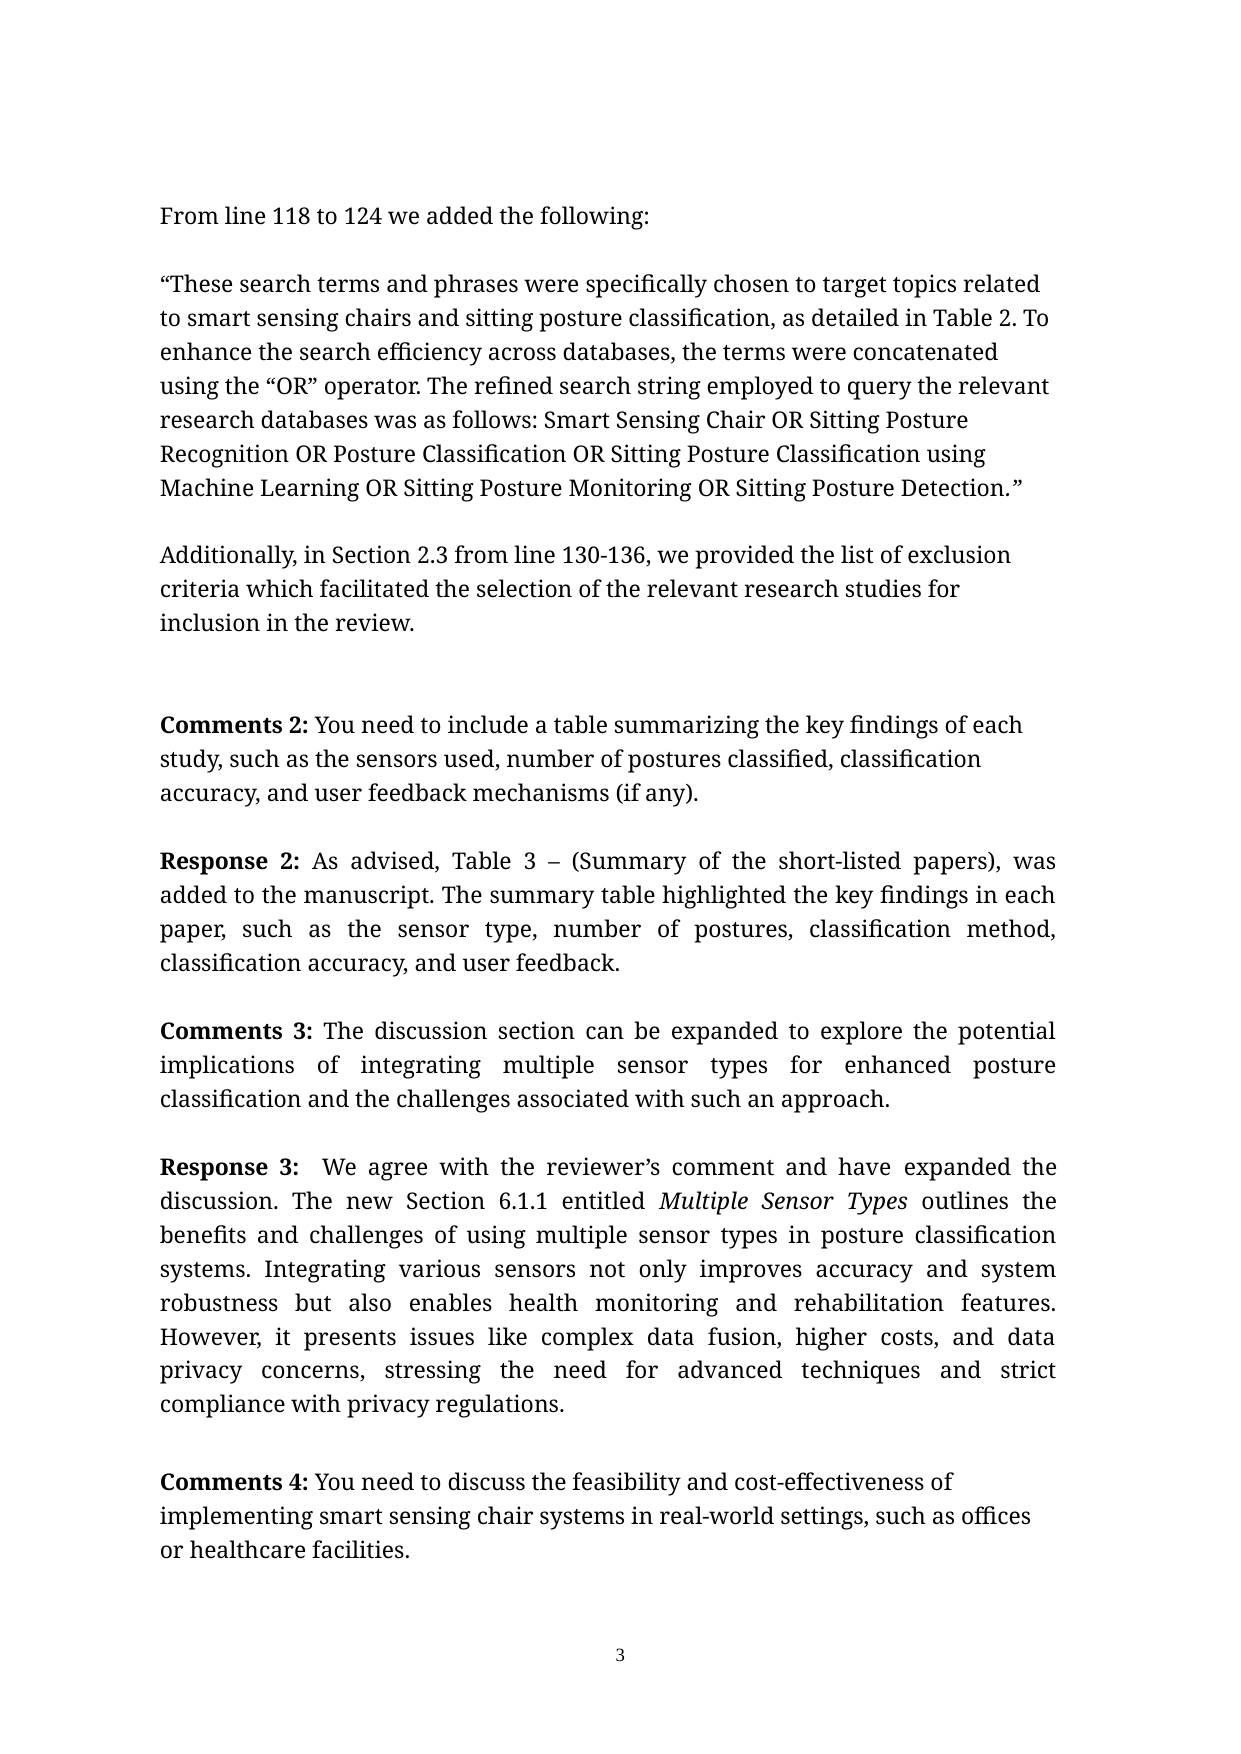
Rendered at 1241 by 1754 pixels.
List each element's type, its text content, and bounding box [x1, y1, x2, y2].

table_cell Comments 3: The discussion section can be expanded to explore the potential implications of integrating multiple sensor types for enhanced posture classification and the challenges associated with such an approach. [148, 1014, 1068, 1149]
table_cell Response 2: As advised, Table 3 – (Summary of the short-listed papers), was added to the manuscript. The summary table highlighted the key findings in each paper, such as the sensor type, number of postures, classification method, classification accuracy, and user feedback. [148, 844, 1068, 1013]
table_cell Comments 4: You need to discuss the feasibility and cost-effectiveness of implementing smart sensing chair systems in real-world settings, such as offices or healthcare facilities. [148, 1465, 1068, 1601]
table_cell Response 3: We agree with the reviewer’s comment and have expanded the discussion. The new Section 6.1.1 entitled Multiple Sensor Types outlines the benefits and challenges of using multiple sensor types in posture classification systems. Integrating various sensors not only improves accuracy and system robustness but also enables health monitoring and rehabilitation features. However, it presents issues like complex data fusion, higher costs, and data privacy concerns, stressing the need for advanced techniques and strict compliance with privacy regulations. [148, 1149, 1068, 1465]
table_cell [148, 165, 1068, 708]
table_cell Comments 2: You need to include a table summarizing the key findings of each study, such as the sensors used, number of postures classified, classification accuracy, and user feedback mechanisms (if any). [148, 708, 1068, 844]
